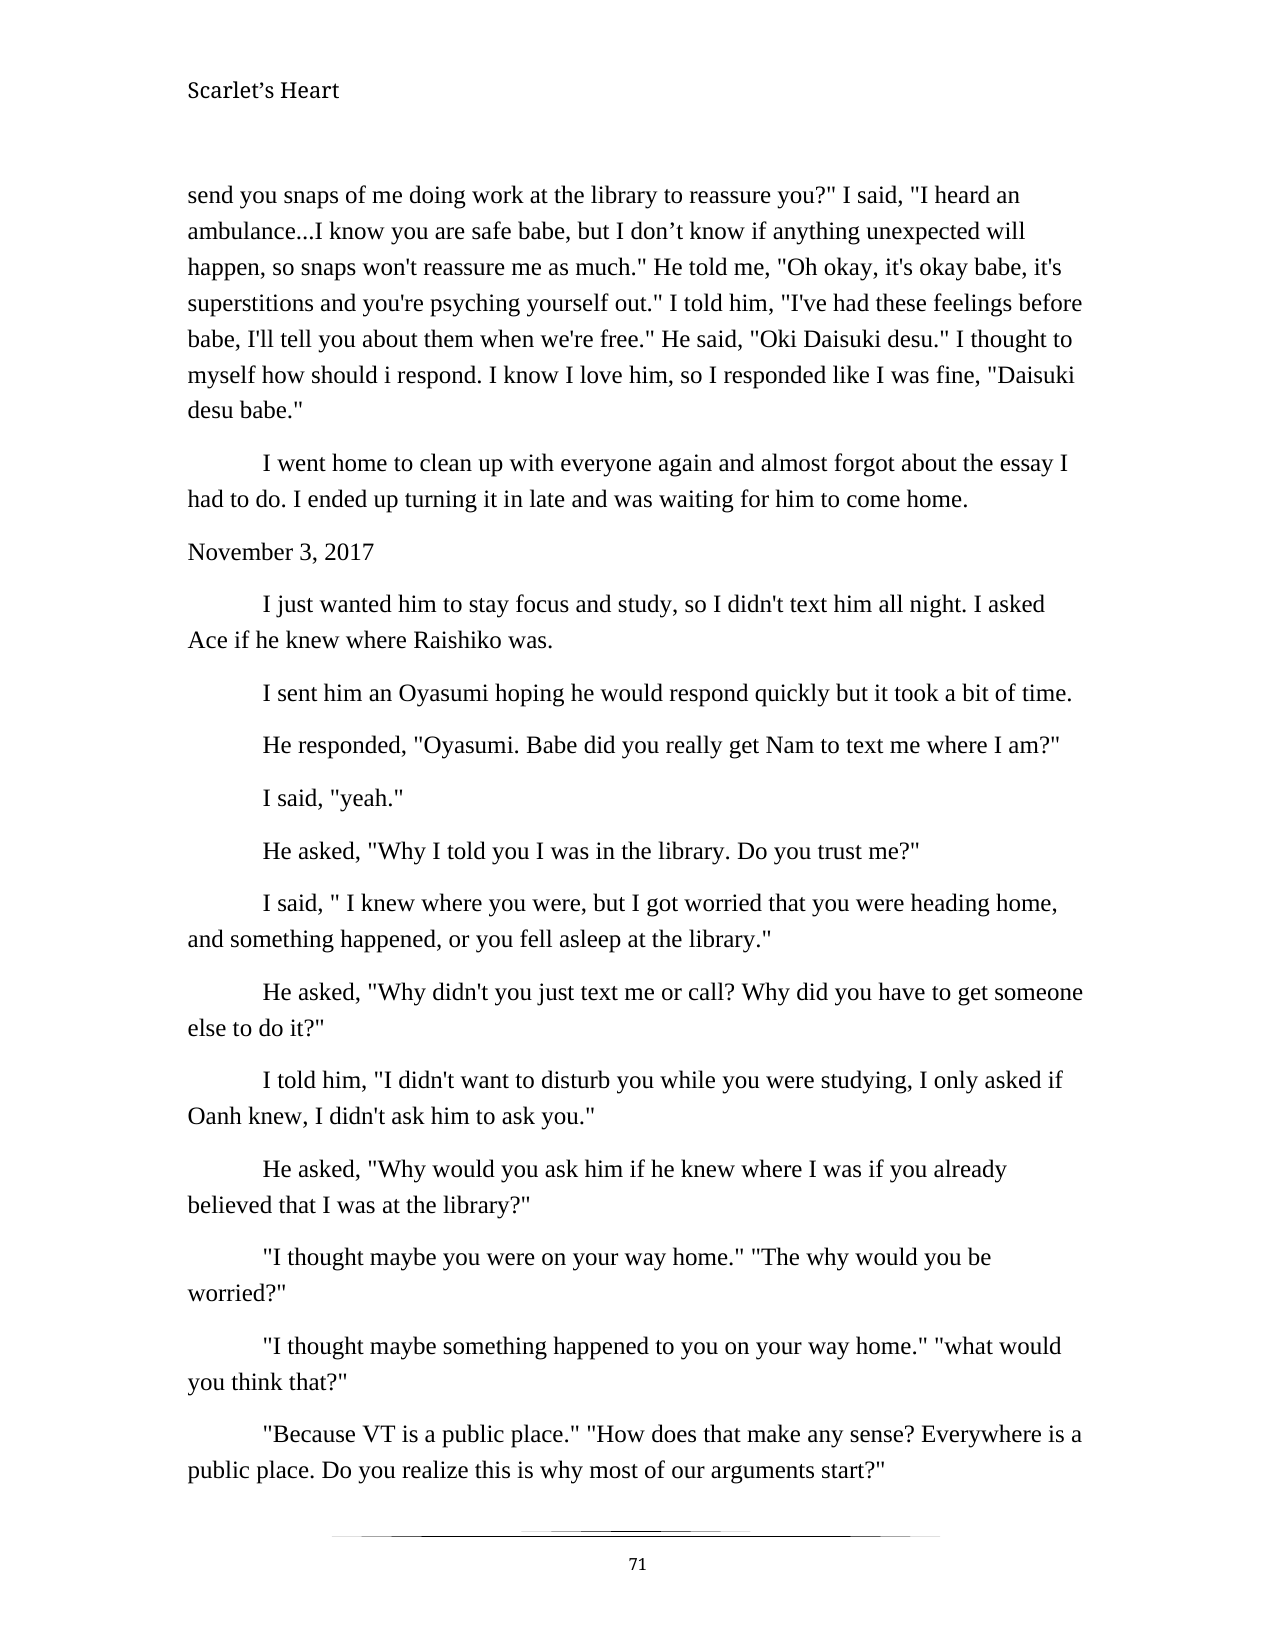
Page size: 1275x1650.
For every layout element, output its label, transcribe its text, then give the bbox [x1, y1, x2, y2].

text He asked, "Why I told you I was in the library. Do you trust me?" [187, 836, 1087, 864]
text I said, "yeah." [187, 783, 1087, 812]
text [187, 180, 1087, 424]
text I just wanted him to stay focus and study, so I didn't text him all night. I asked Ace if he knew where Raishiko was. [187, 589, 1087, 654]
text November 3, 2017 [187, 537, 1087, 566]
text "I thought maybe something happened to you on your way home." "what would you think that?" [187, 1331, 1087, 1396]
text I told him, "I didn't want to disturb you while you were studying, I only asked if Oanh knew, I didn't ask him to ask you." [187, 1065, 1087, 1130]
text I went home to clean up with everyone again and almost forgot about the essay I had to do. I ended up turning it in late and was waiting for him to come home. [187, 448, 1087, 513]
text I sent him an Oyasumi hoping he would respond quickly but it took a bit of time. [187, 678, 1087, 707]
text He asked, "Why didn't you just text me or call? Why did you have to get someone else to do it?" [187, 977, 1087, 1042]
text He asked, "Why would you ask him if he knew where I was if you already believed that I was at the library?" [187, 1154, 1087, 1219]
text I said, " I knew where you were, but I got worried that you were heading home, and something happened, or you fell asleep at the library." [187, 888, 1087, 953]
text "I thought maybe you were on your way home." "The why would you be worried?" [187, 1242, 1087, 1307]
text "Because VT is a public place." "How does that make any sense? Everywhere is a public place. Do you realize this is why most of our arguments start?" [187, 1419, 1087, 1484]
text He responded, "Oyasumi. Babe did you really get Nam to text me where I am?" [187, 731, 1087, 759]
